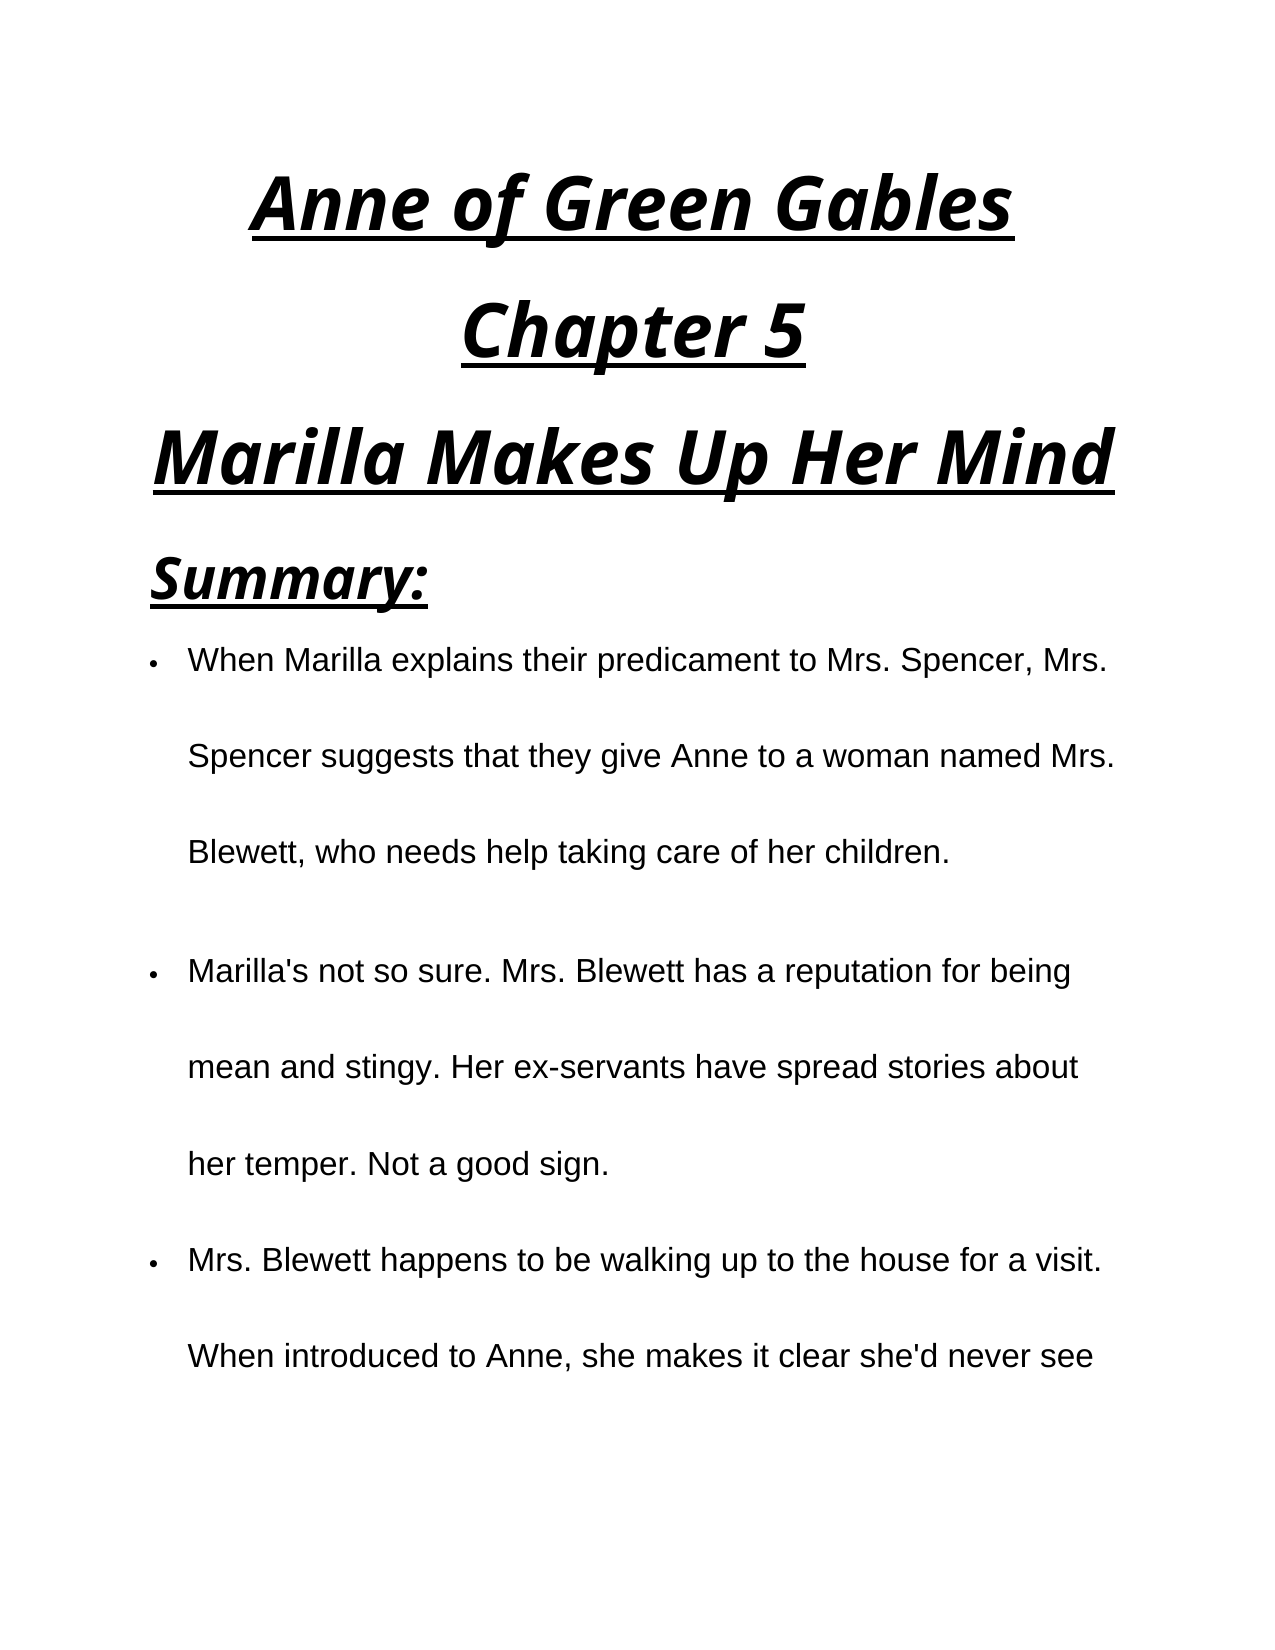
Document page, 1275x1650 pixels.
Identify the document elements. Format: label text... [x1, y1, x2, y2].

subtitle Marilla Makes Up Her Mind [150, 404, 1125, 506]
list When Marilla explains their predicament to Mrs. Spencer, Mrs. Spencer suggests that they give Anne to a woman named Mrs. Blewett, who needs help taking care of her children. [150, 640, 1125, 870]
text Chapter 5 [150, 277, 1125, 379]
list Marilla's not so sure. Mrs. Blewett has a reputation for being mean and stingy. Her ex-servants have spread stories about her temper. Not a good sign. [150, 951, 1125, 1182]
text Anne of Green Gables [150, 150, 1125, 252]
text Summary: [150, 537, 1125, 617]
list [150, 1239, 1125, 1374]
